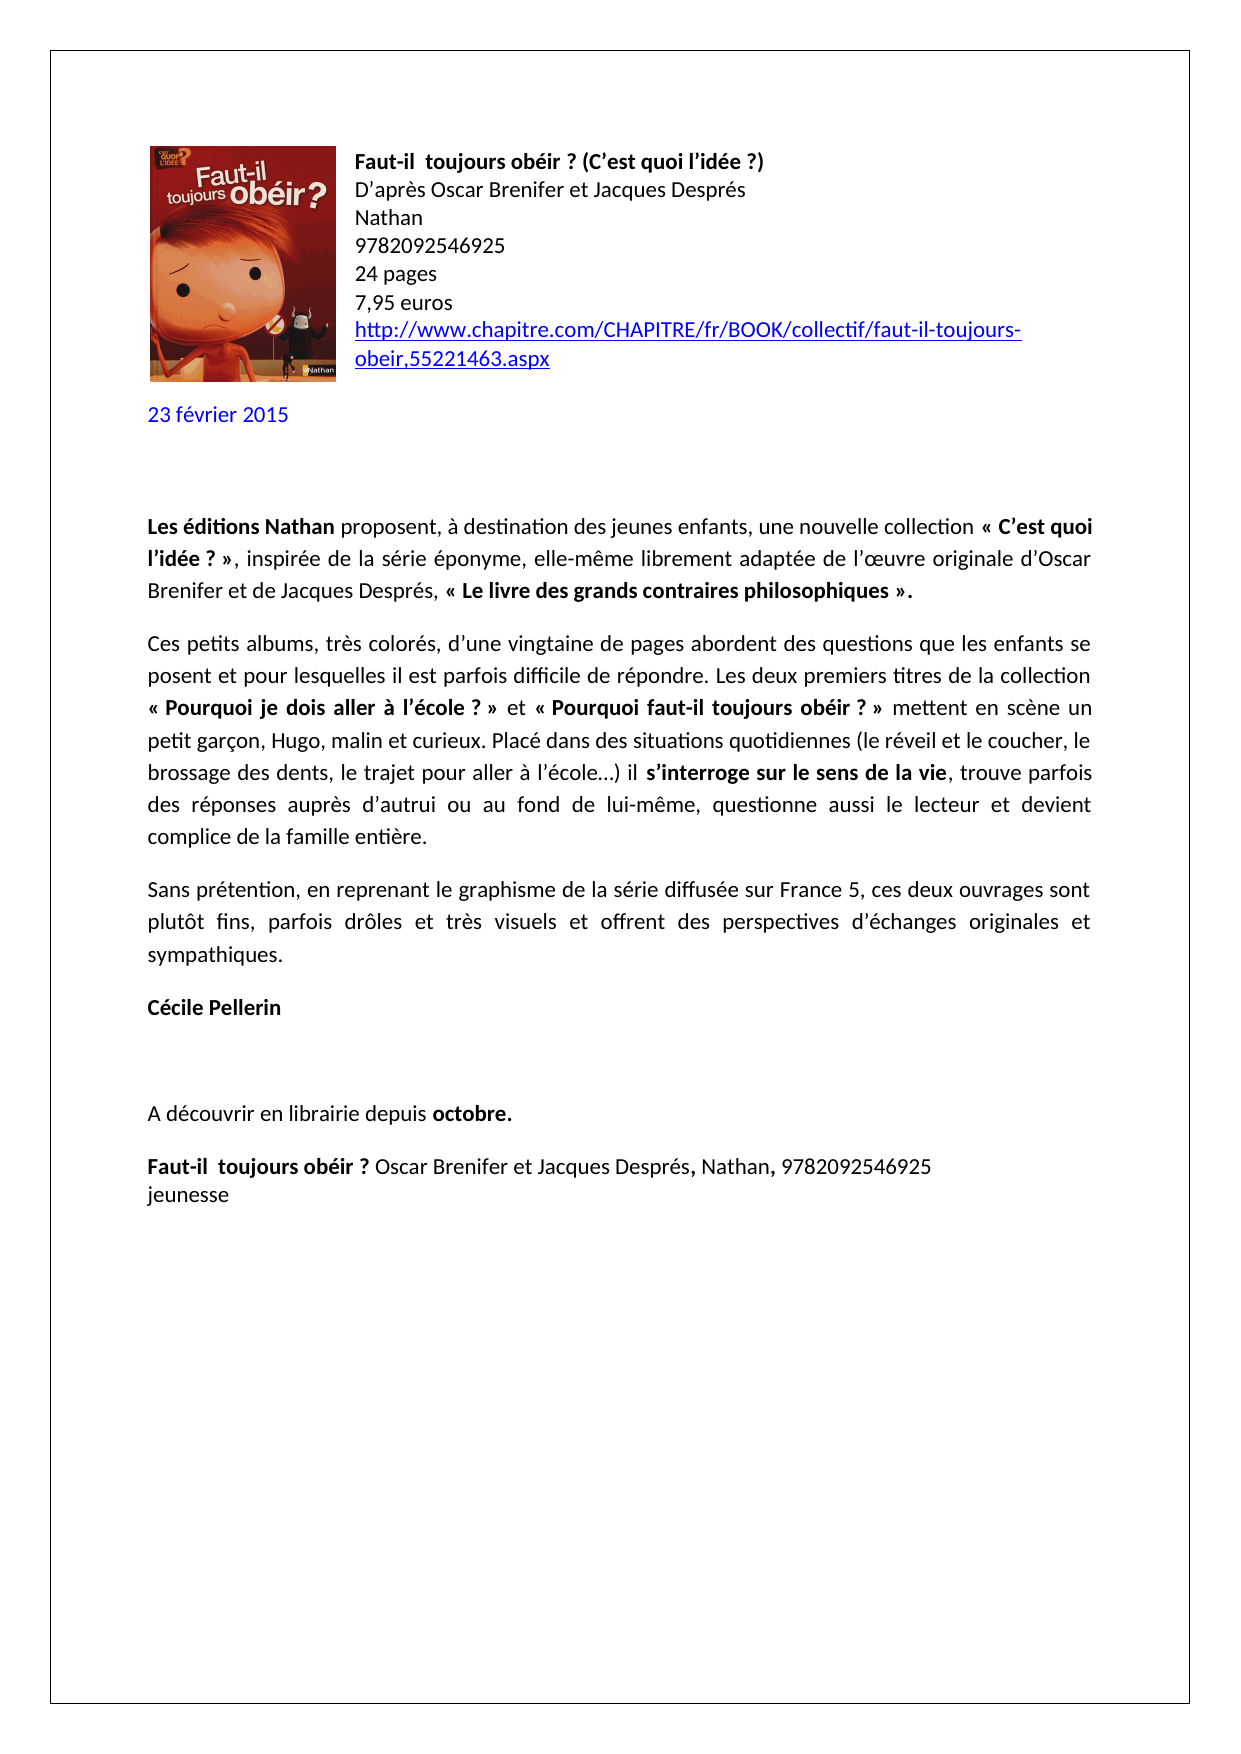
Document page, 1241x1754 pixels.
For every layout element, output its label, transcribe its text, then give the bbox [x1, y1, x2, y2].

text A découvrir en librairie depuis octobre. [147, 1099, 1093, 1127]
text Sans prétention, en reprenant le graphisme de la série diffusée sur France 5, ces deux ouvrages sont plutôt fins, parfois drôles et très visuels et offrent des perspectives d’échanges originales et sympathiques. [147, 875, 1093, 968]
text D’après Oscar Brenifer et Jacques Després [336, 176, 1093, 203]
text Faut-il toujours obéir ? Oscar Brenifer et Jacques Després, Nathan, 9782092546925 [147, 1152, 1093, 1180]
text Ces petits albums, très colorés, d’une vingtaine de pages abordent des questions que les enfants se posent et pour lesquelles il est parfois difficile de répondre. Les deux premiers titres de la collection « Pourquoi je dois aller à l’école ? » et « Pourquoi faut-il toujours obéir ? » mettent en scène un petit garçon, Hugo, malin et curieux. Placé dans des situations quotidiennes (le réveil et le coucher, le brossage des dents, le trajet pour aller à l’école…) il s’interroge sur le sens de la vie, trouve parfois des réponses auprès d’autrui ou au fond de lui-même, questionne aussi le lecteur et devient complice de la famille entière. [147, 629, 1093, 850]
text 24 pages [336, 259, 1093, 288]
text Les éditions Nathan proposent, à destination des jeunes enfants, une nouvelle collection « C’est quoi l’idée ? », inspirée de la série éponyme, elle-même librement adaptée de l’œuvre originale d’Oscar Brenifer et de Jacques Després, « Le livre des grands contraires philosophiques ». [147, 512, 1093, 604]
text 7,95 euros [336, 288, 1093, 316]
text jeunesse [147, 1180, 1093, 1208]
picture [150, 146, 336, 382]
text http://www.chapitre.com/CHAPITRE/fr/BOOK/collectif/faut-il-toujours-obeir,55221463.aspx [336, 316, 1093, 372]
text Cécile Pellerin [147, 993, 1093, 1021]
text Nathan [336, 203, 1093, 232]
text Faut-il toujours obéir ? (C’est quoi l’idée ?) [336, 147, 1093, 176]
text 9782092546925 [336, 232, 1093, 259]
text 23 février 2015 [147, 400, 1093, 428]
